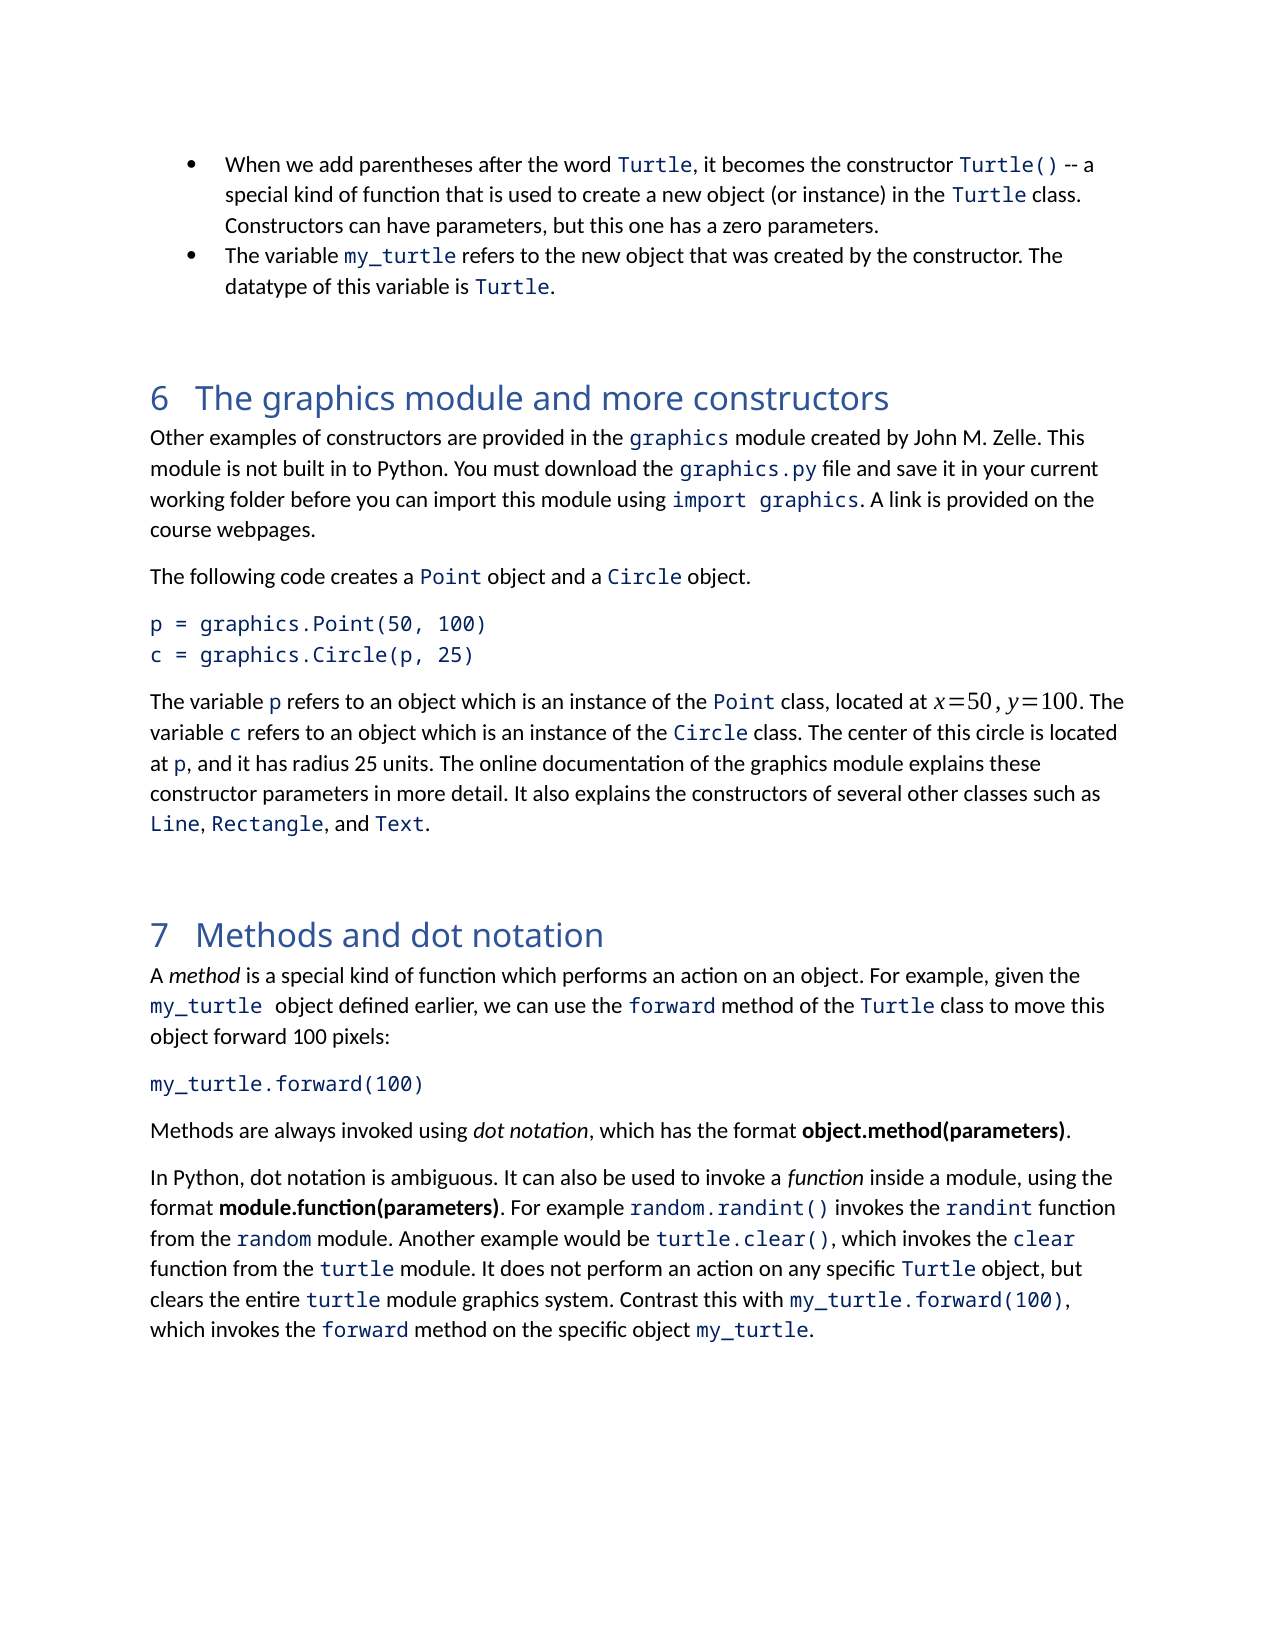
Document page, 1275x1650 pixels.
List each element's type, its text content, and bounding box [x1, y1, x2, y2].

text A method is a special kind of function which performs an action on an object. For example, given the my_turtle object defined earlier, we can use the forward method of the Turtle class to move this object forward 100 pixels: [150, 961, 1125, 1050]
text p = graphics.Point(50, 100) [150, 609, 1125, 638]
list When we add parentheses after the word Turtle, it becomes the constructor Turtle() -- a special kind of function that is used to create a new object (or instance) in the Turtle class. Constructors can have parameters, but this one has a zero parameters. [187, 150, 1125, 239]
list The variable my_turtle refers to the new object that was created by the constructor. The datatype of this variable is Turtle. [187, 241, 1125, 301]
text The variable p refers to an object which is an instance of the Point class, located at . The variable c refers to an object which is an instance of the Circle class. The center of this circle is located at p, and it has radius 25 units. The online documentation of the graphics module explains these constructor parameters in more detail. It also explains the constructors of several other classes such as Line, Rectangle, and Text. [150, 687, 1125, 838]
text c = graphics.Circle(p, 25) [150, 640, 1125, 669]
text Other examples of constructors are provided in the graphics module created by John M. Zelle. This module is not built in to Python. You must download the graphics.py file and save it in your current working folder before you can import this module using import graphics. A link is provided on the course webpages. [150, 423, 1125, 543]
text Methods are always invoked using dot notation, which has the format object.method(parameters). [150, 1116, 1125, 1144]
text The following code creates a Point object and a Circle object. [150, 562, 1125, 591]
text In Python, dot notation is ambiguous. It can also be used to invoke a function inside a module, using the format module.function(parameters). For example random.randint() invokes the randint function from the random module. Another example would be turtle.clear(), which invokes the clear function from the turtle module. It does not perform an action on any specific Turtle object, but clears the entire turtle module graphics system. Contrast this with my_turtle.forward(100), which invokes the forward method on the specific object my_turtle. [150, 1163, 1125, 1344]
text my_turtle.forward(100) [150, 1069, 1125, 1097]
subtitle Methods and dot notation [150, 912, 1125, 957]
subtitle The graphics module and more constructors [150, 374, 1125, 420]
